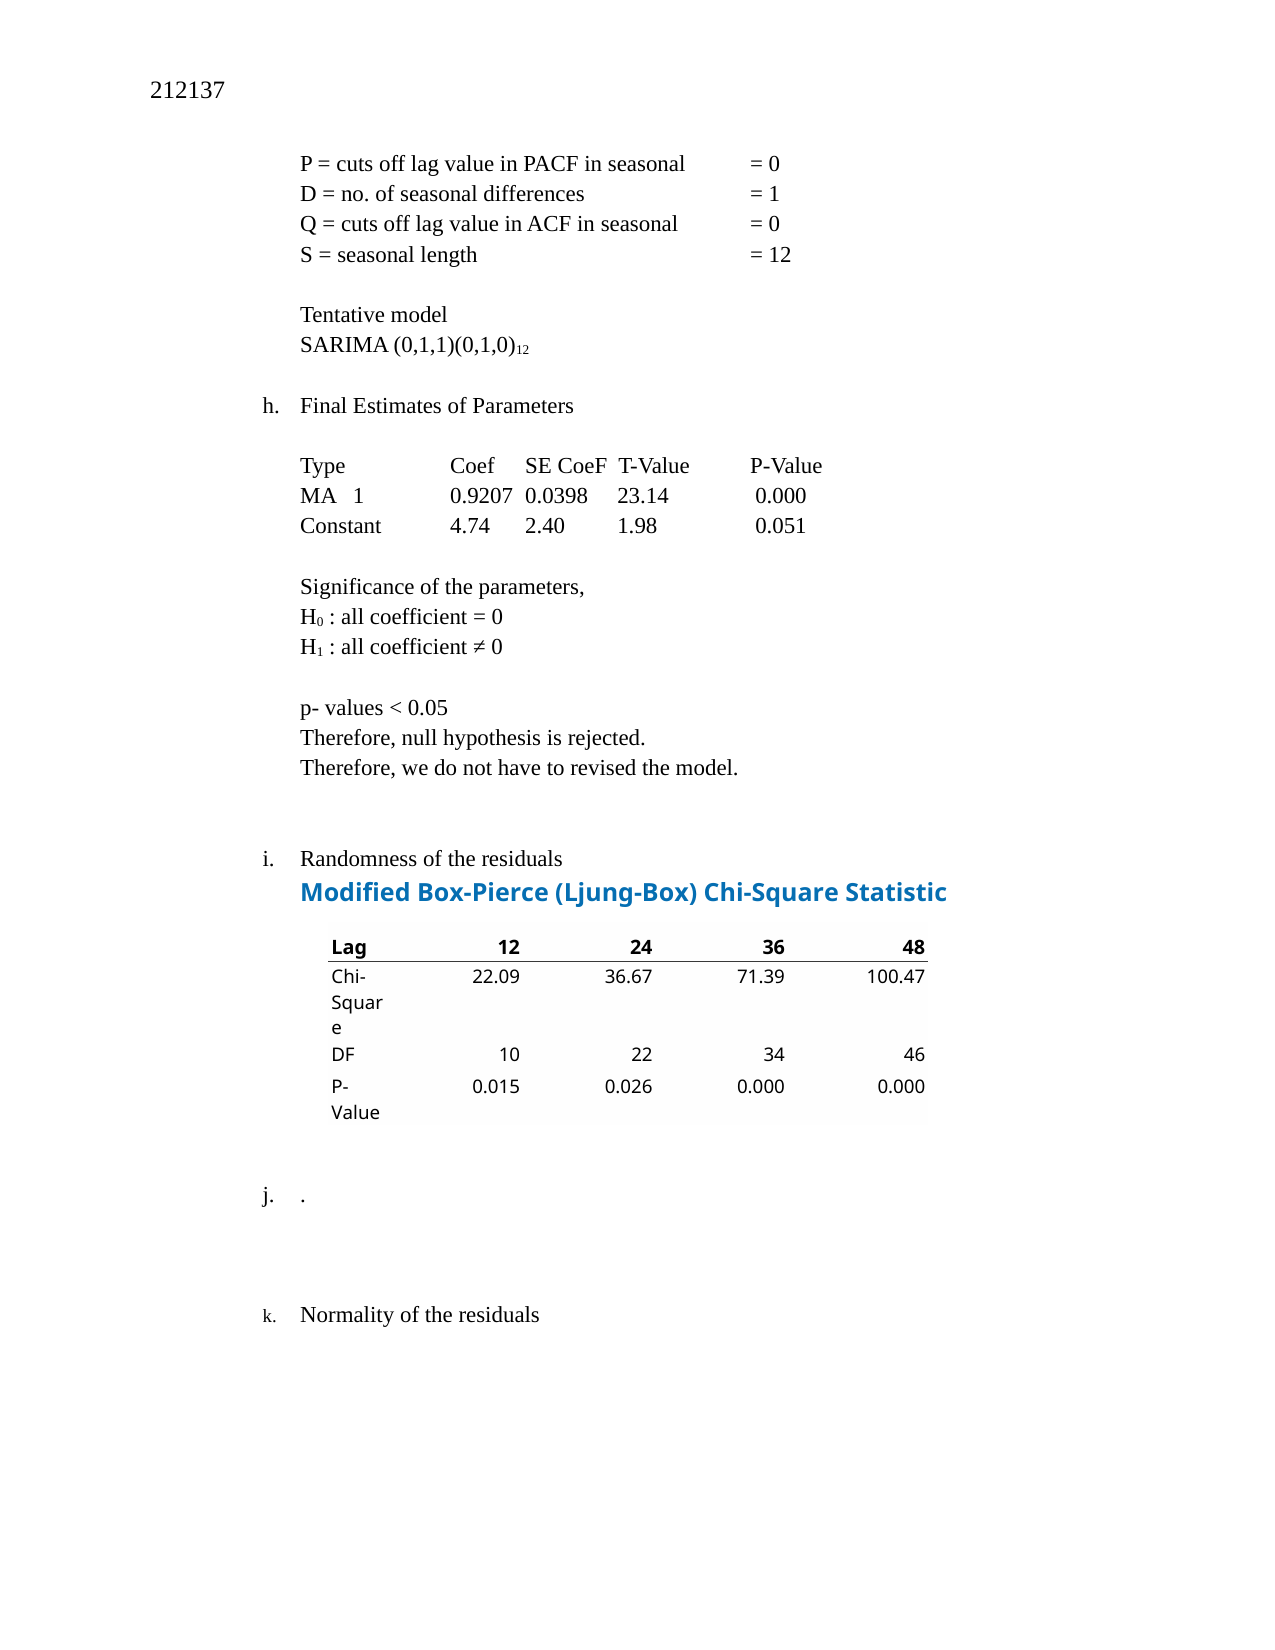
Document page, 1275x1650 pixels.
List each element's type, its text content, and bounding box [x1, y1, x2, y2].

table_header 12 [390, 922, 523, 961]
table_cell 100.47 [788, 962, 928, 1040]
table_cell 46 [788, 1040, 928, 1072]
table_cell 71.39 [655, 962, 788, 1040]
table_header 36 [655, 922, 788, 961]
list H1 : all coefficient ≠ 0 [300, 633, 1125, 660]
table_header 24 [523, 922, 655, 961]
table_cell 0.000 [655, 1072, 788, 1125]
list SARIMA (0,1,1)(0,1,0)12 [300, 331, 1125, 358]
table_cell 36.67 [523, 962, 655, 1040]
list MA 1 0.9207 0.0398 23.14 0.000 [300, 482, 1125, 509]
list p- values < 0.05 [300, 694, 1125, 720]
table_cell P-Value [328, 1072, 390, 1125]
list Therefore, we do not have to revised the model. [300, 754, 1125, 781]
table_cell DF [328, 1040, 390, 1072]
list D = no. of seasonal differences = 1 [300, 180, 1125, 207]
table_cell 10 [390, 1040, 523, 1072]
list Final Estimates of Parameters [262, 392, 1125, 418]
list Constant 4.74 2.40 1.98 0.051 [300, 512, 1125, 539]
list . [262, 1181, 1125, 1207]
list Q = cuts off lag value in ACF in seasonal = 0 [300, 210, 1125, 237]
table_cell 0.026 [523, 1072, 655, 1125]
list Therefore, null hypothesis is rejected. [300, 724, 1125, 750]
list Randomness of the residuals [262, 845, 1125, 871]
table_header 48 [788, 922, 928, 961]
table_cell 0.015 [390, 1072, 523, 1125]
table_cell Chi-Square [328, 962, 390, 1040]
list Type Coef SE CoeF T-Value P-Value [300, 452, 1125, 478]
text Modified Box-Pierce (Ljung-Box) Chi-Square Statistic [225, 875, 1125, 909]
list S = seasonal length = 12 [300, 241, 1125, 267]
table_cell 22.09 [390, 962, 523, 1040]
list Normality of the residuals [262, 1301, 1125, 1328]
table_header Lag [328, 922, 390, 961]
list H0 : all coefficient = 0 [300, 603, 1125, 629]
table_cell 22 [523, 1040, 655, 1072]
table_cell 34 [655, 1040, 788, 1072]
list Significance of the parameters, [300, 573, 1125, 599]
list Tentative model [300, 301, 1125, 327]
list P = cuts off lag value in PACF in seasonal = 0 [300, 150, 1125, 176]
table_cell 0.000 [788, 1072, 928, 1125]
